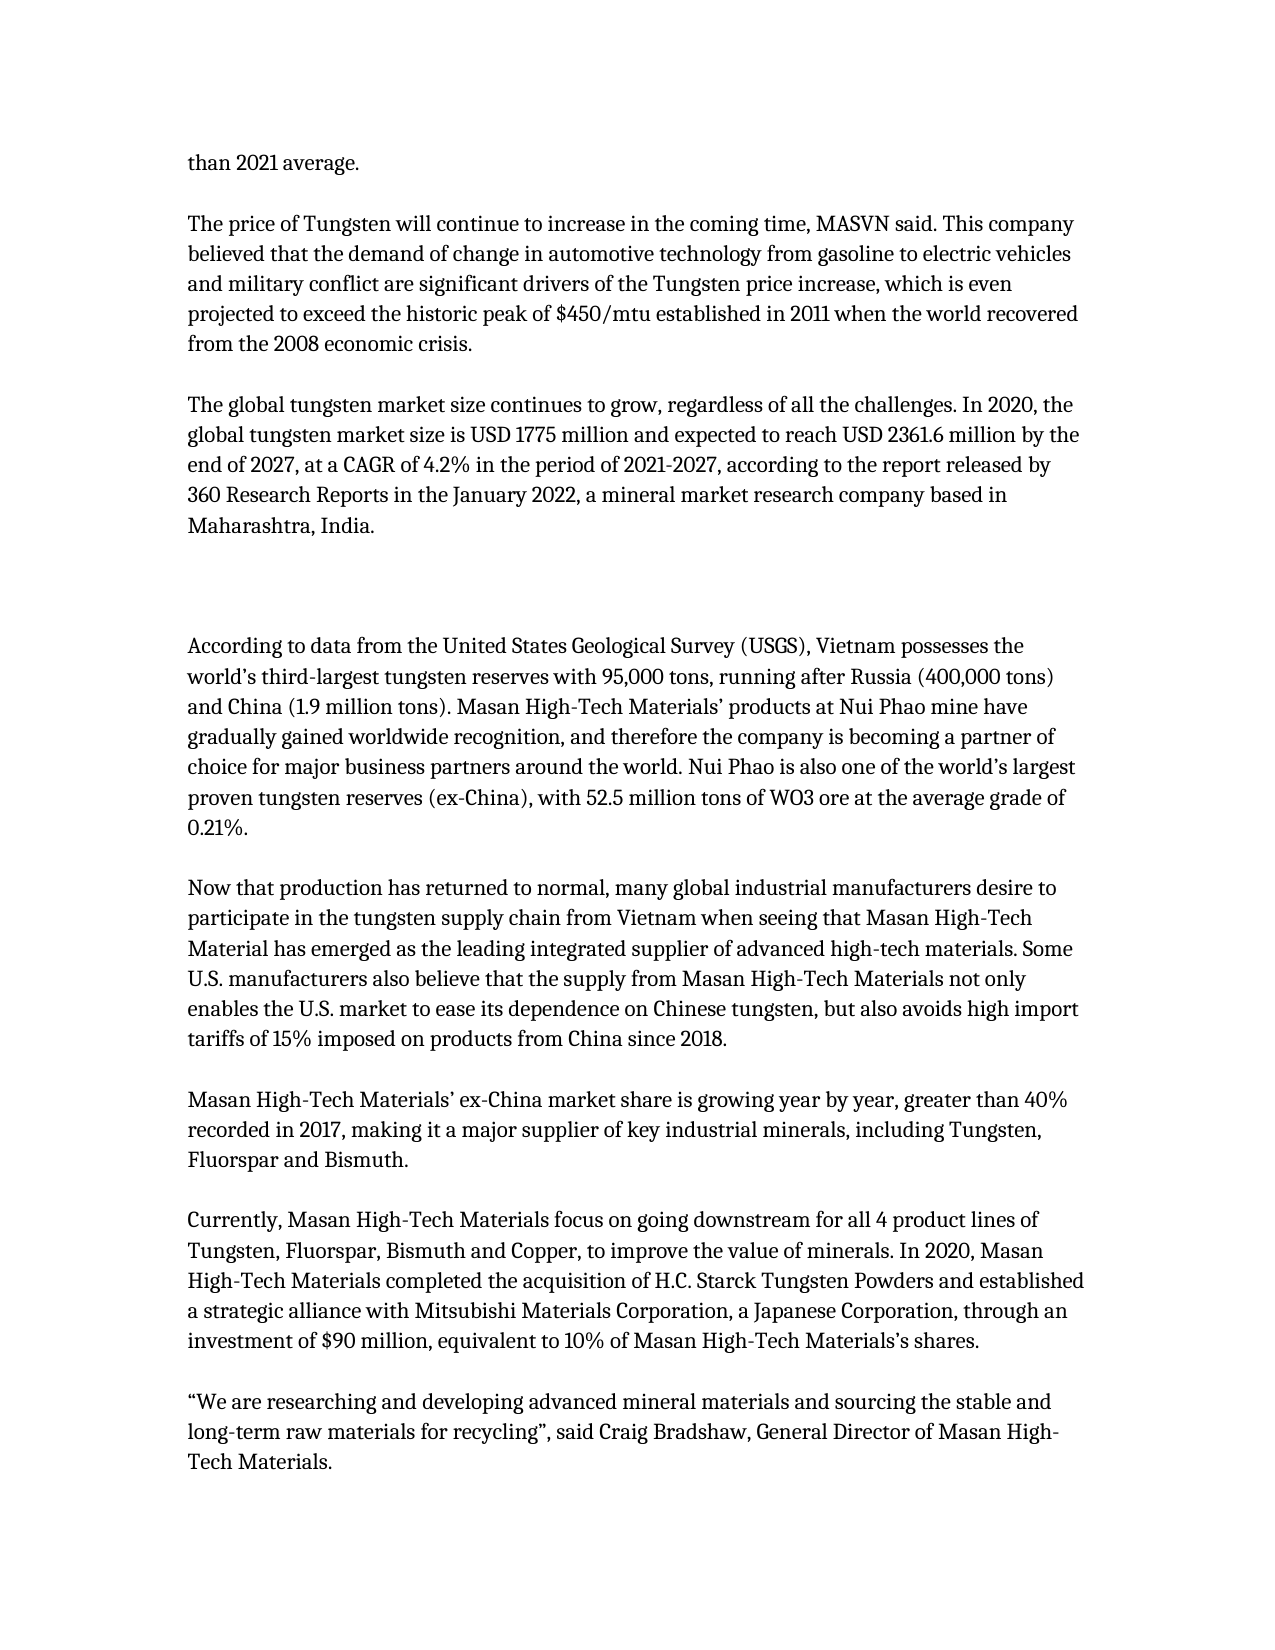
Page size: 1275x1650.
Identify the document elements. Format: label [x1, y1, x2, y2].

text [187, 150, 1087, 1475]
